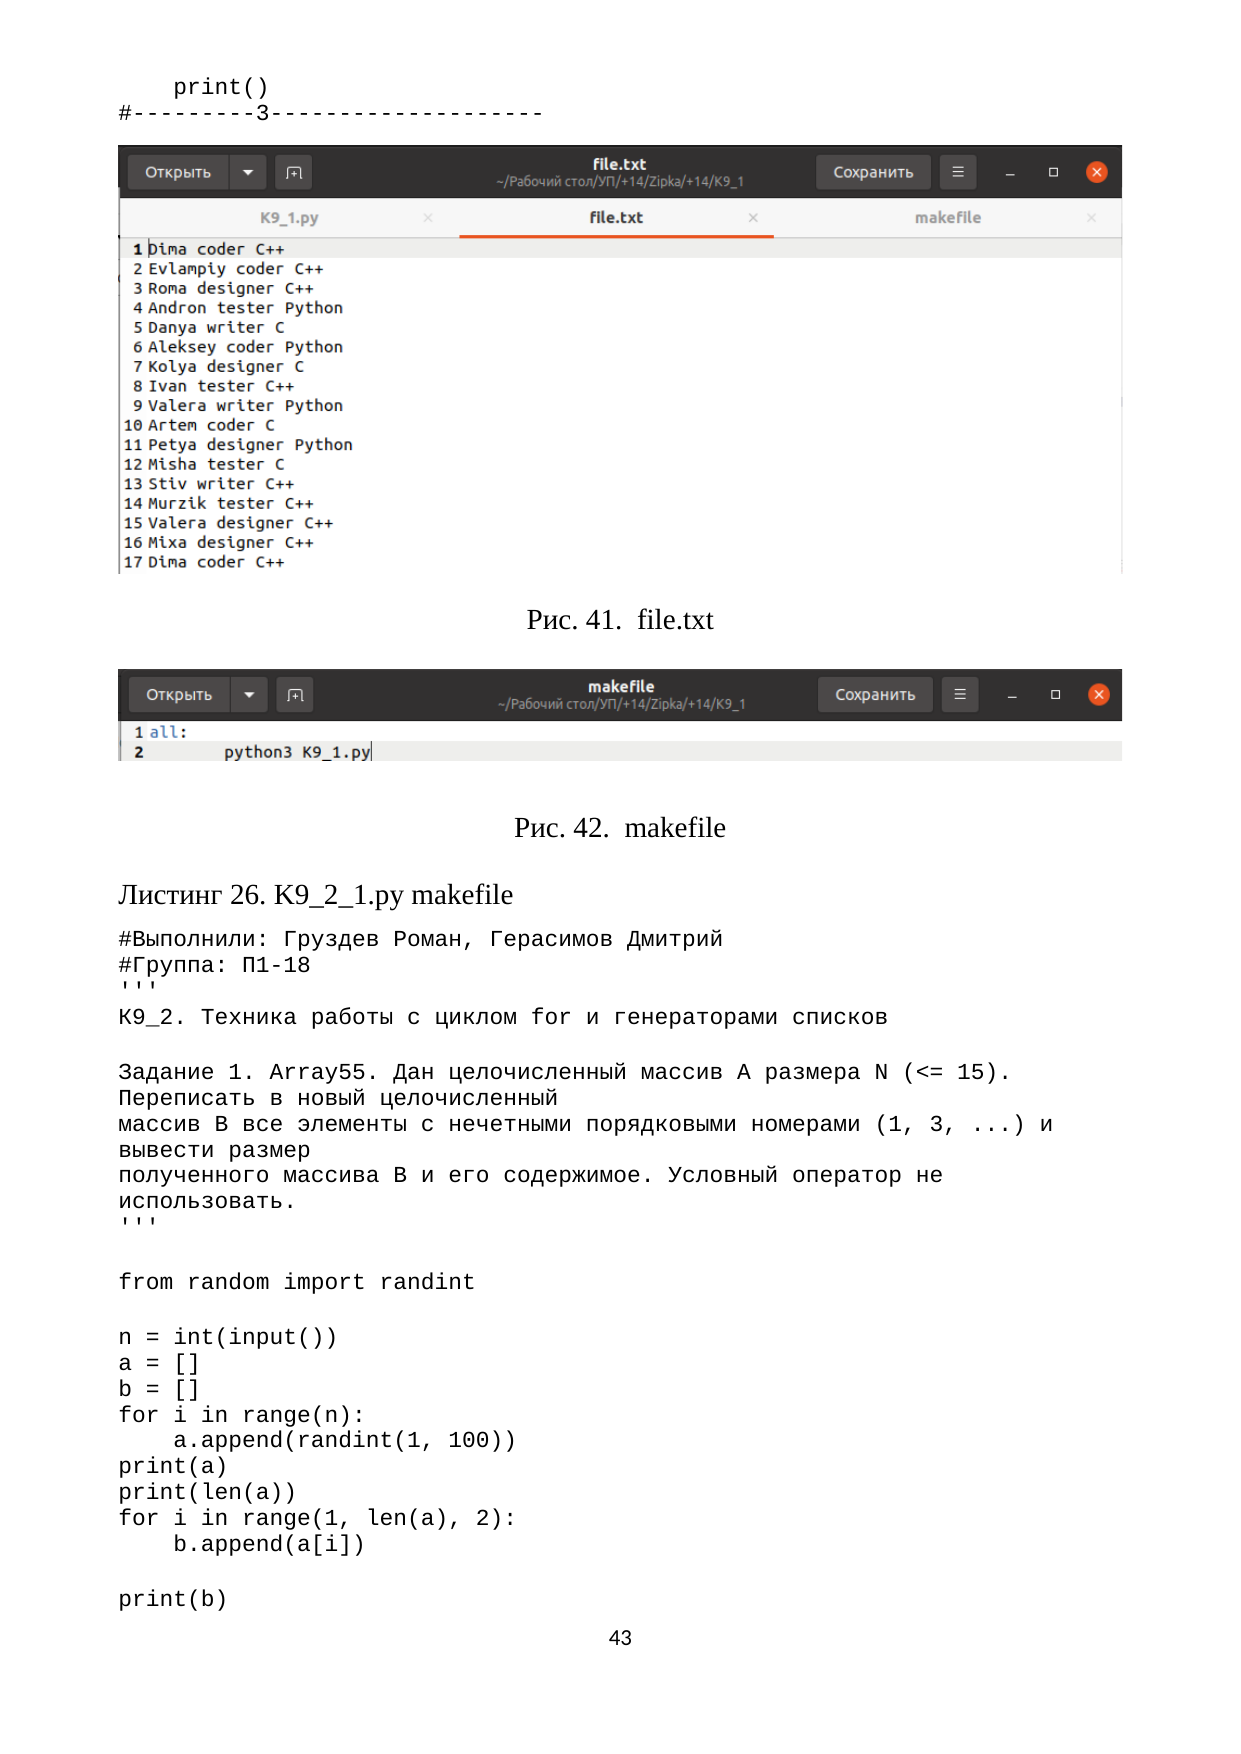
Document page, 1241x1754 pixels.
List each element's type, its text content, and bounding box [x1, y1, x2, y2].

text массив B все элементы с нечетными порядковыми номерами (1, 3, ...) и вывести размер [118, 1112, 1122, 1164]
text b = [] [118, 1377, 1122, 1403]
text for i in range(n): [118, 1403, 1122, 1429]
text ''' [118, 1216, 1122, 1242]
text print(a) [118, 1455, 1122, 1481]
text a = [] [118, 1351, 1122, 1377]
text Рис. 41. file.txt [118, 602, 1122, 636]
text for i in range(1, len(a), 2): [118, 1507, 1122, 1533]
picture [118, 669, 1123, 761]
text #Группа: П1-18 [118, 953, 1122, 979]
text print() [118, 75, 1122, 101]
text #---------3-------------------- [118, 101, 1122, 127]
text Листинг 26. K9_2_1.py makefile [118, 877, 1122, 911]
text from random import randint [118, 1270, 1122, 1296]
text b.append(a[i]) [118, 1533, 1122, 1558]
picture [118, 145, 1123, 574]
text Рис. 42. makefile [118, 761, 1122, 844]
text print(len(a)) [118, 1481, 1122, 1507]
text #Выполнили: Груздев Роман, Герасимов Дмитрий [118, 928, 1122, 953]
text print(b) [118, 1587, 1122, 1613]
text полученного массива B и его содержимое. Условный оператор не использовать. [118, 1164, 1122, 1216]
text n = int(input()) [118, 1325, 1122, 1351]
text a.append(randint(1, 100)) [118, 1429, 1122, 1455]
text Задание 1. Array55. Дан целочисленный массив A размера N (<= 15). Переписать в новый целочисленный [118, 1060, 1122, 1112]
text ''' [118, 979, 1122, 1005]
text К9_2. Техника работы с циклом for и генераторами списков [118, 1005, 1122, 1031]
